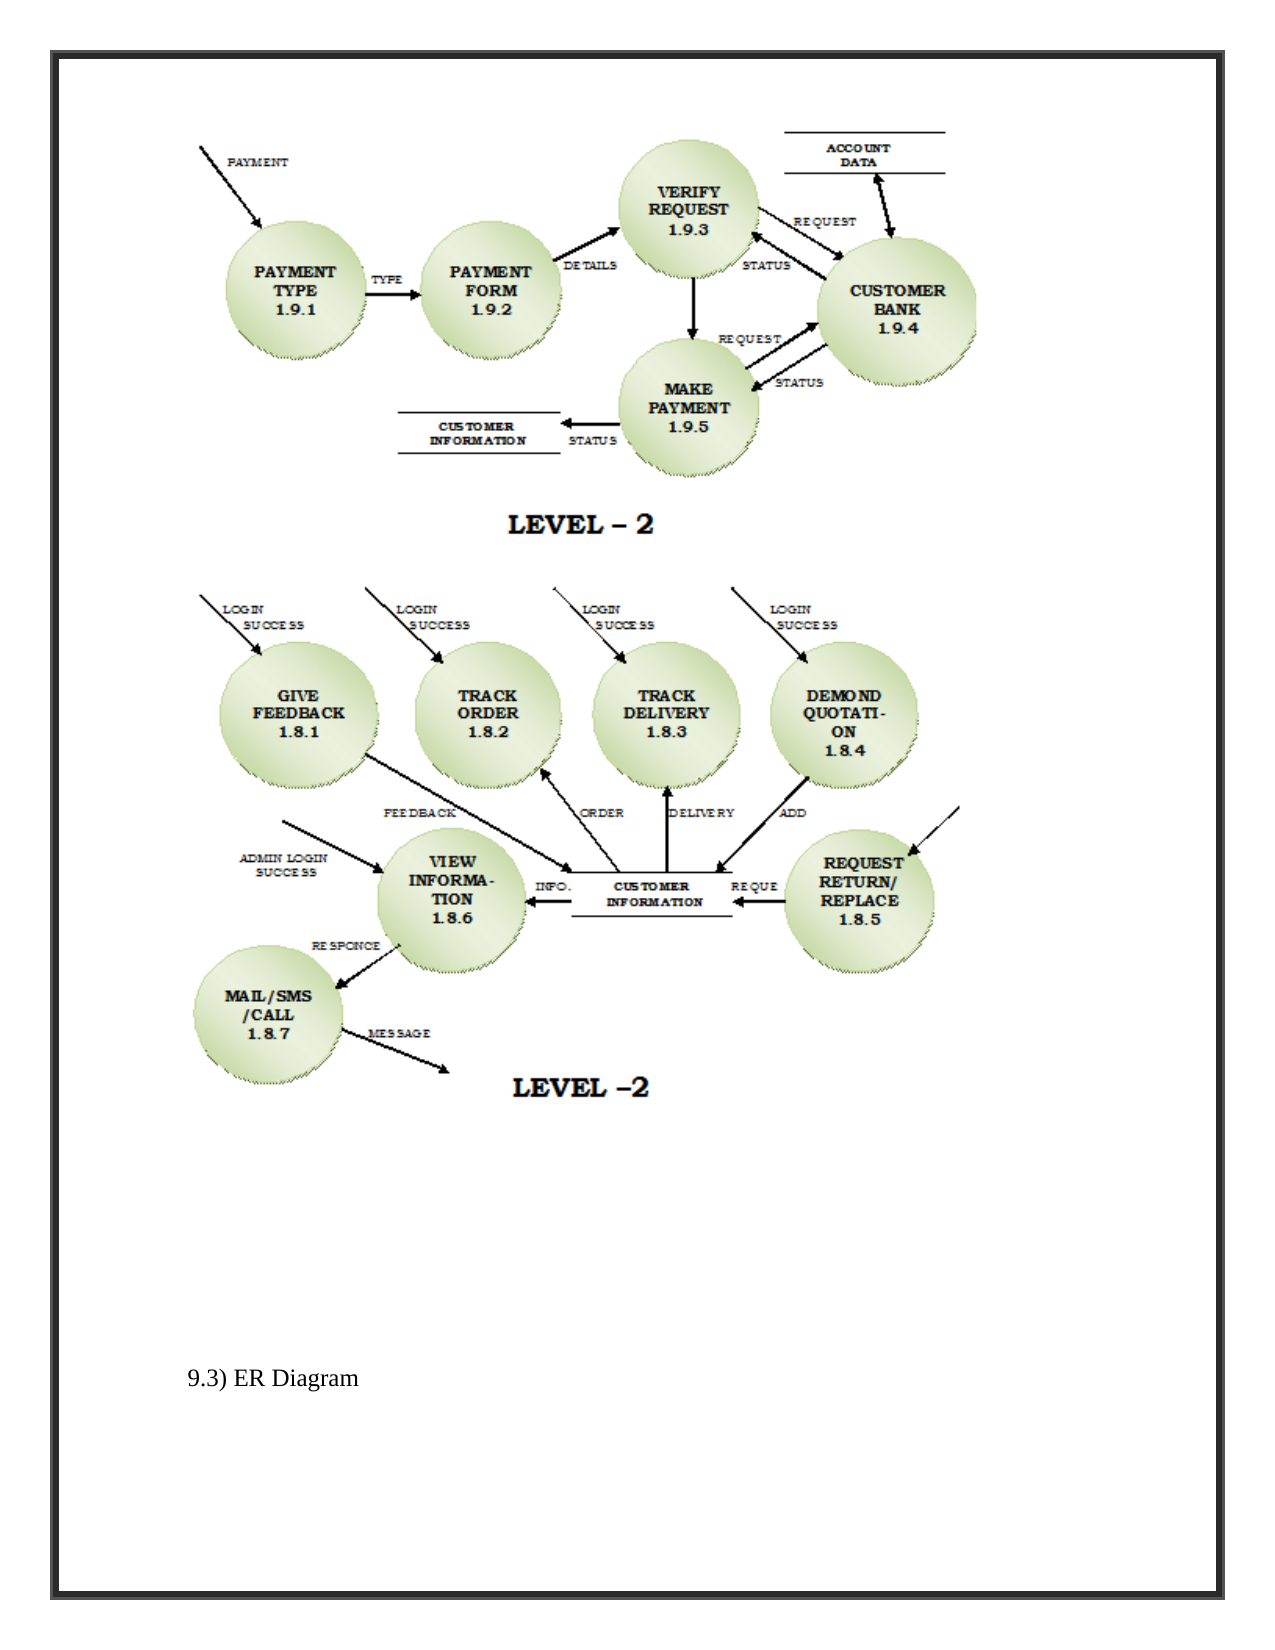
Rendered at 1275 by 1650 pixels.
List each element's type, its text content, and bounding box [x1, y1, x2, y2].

text 9.3) ER Diagram [187, 1363, 1125, 1392]
picture [187, 93, 977, 1105]
